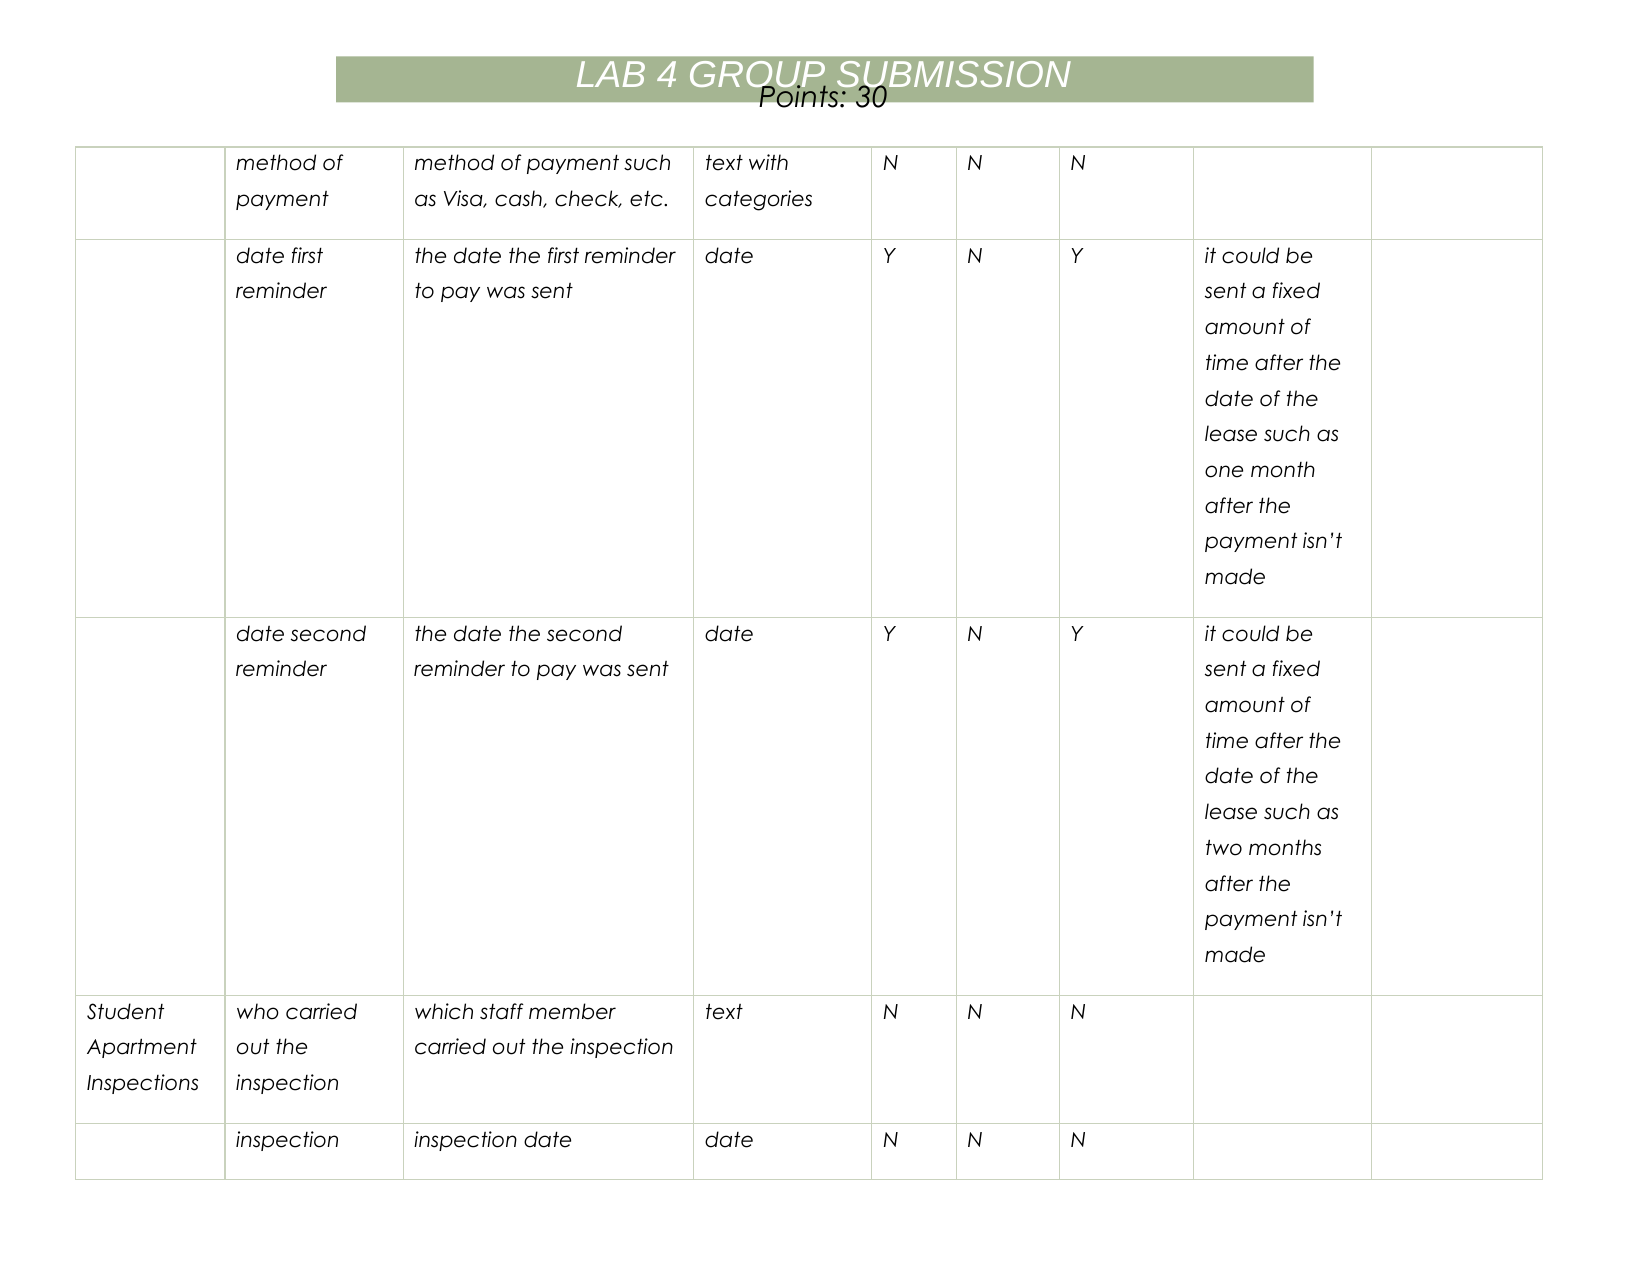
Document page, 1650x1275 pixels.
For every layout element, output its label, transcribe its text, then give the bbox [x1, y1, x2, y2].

table_cell inspection date [226, 1124, 403, 1179]
table_cell N [957, 618, 1059, 995]
table_cell the date the first reminder to pay was sent [404, 240, 693, 617]
table_cell who carried out the inspection [226, 996, 403, 1123]
table_cell N [1060, 996, 1193, 1123]
table_cell N [872, 148, 956, 239]
table_cell text with categories [694, 148, 871, 239]
table_cell [76, 618, 224, 995]
table_cell N [957, 996, 1059, 1123]
table_cell Y [1060, 240, 1193, 617]
table_cell [76, 1124, 224, 1179]
table_cell [76, 148, 224, 239]
table_cell date [694, 240, 871, 617]
table_cell [76, 240, 224, 617]
table_cell N [957, 240, 1059, 617]
table_cell date [694, 1124, 871, 1179]
table_cell [1372, 1124, 1542, 1179]
table_cell it could be sent a fixed amount of time after the date of the lease such as two months after the payment isn’t made [1194, 618, 1371, 995]
table_cell Y [1060, 618, 1193, 995]
table_cell [1372, 240, 1542, 617]
table_cell [1372, 618, 1542, 995]
table_cell [1372, 996, 1542, 1123]
table_cell which staff member carried out the inspection [404, 996, 693, 1123]
table_cell date second reminder [226, 618, 403, 995]
table_cell N [1060, 148, 1193, 239]
table_cell method of payment [226, 148, 403, 239]
table_cell N [957, 148, 1059, 239]
table_cell the date the second reminder to pay was sent [404, 618, 693, 995]
table_cell Y [872, 240, 956, 617]
table_cell [1194, 1124, 1371, 1179]
table_cell N [957, 1124, 1059, 1179]
table_cell Student Apartment Inspections [76, 996, 224, 1123]
table_cell Y [872, 618, 956, 995]
table_cell [1194, 996, 1371, 1123]
table_cell method of payment such as Visa, cash, check, etc. [404, 148, 693, 239]
table_cell date [694, 618, 871, 995]
table_cell it could be sent a fixed amount of time after the date of the lease such as one month after the payment isn’t made [1194, 240, 1371, 617]
table_cell text [694, 996, 871, 1123]
table_cell inspection date [404, 1124, 693, 1179]
table_cell N [872, 996, 956, 1123]
table_cell [1194, 148, 1371, 239]
table_cell [1372, 148, 1542, 239]
table_cell N [1060, 1124, 1193, 1179]
table_cell N [872, 1124, 956, 1179]
table_cell date first reminder [226, 240, 403, 617]
